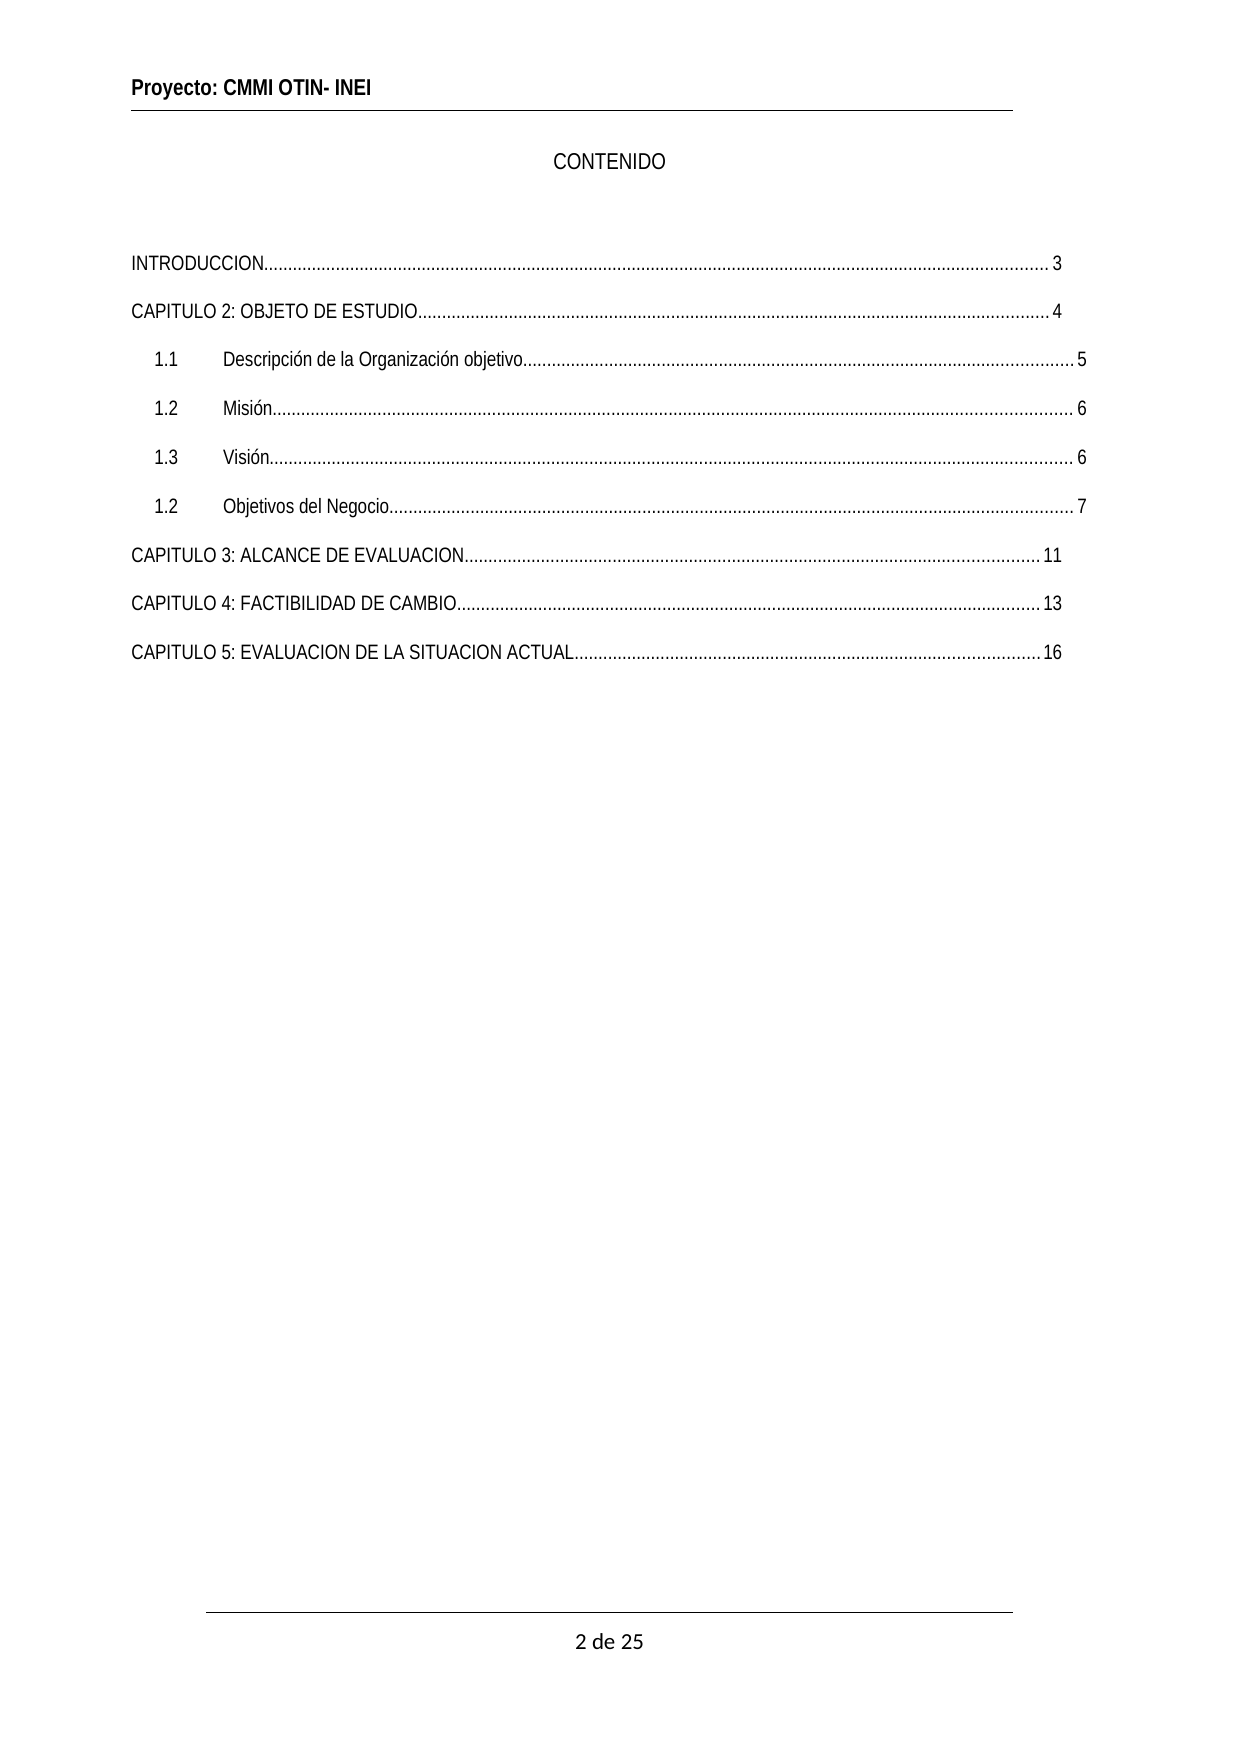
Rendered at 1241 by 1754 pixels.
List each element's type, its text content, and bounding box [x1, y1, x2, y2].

text 1.2 Misión 6 [154, 396, 1087, 420]
text 1.1 Descripción de la Organización objetivo 5 [154, 347, 1087, 371]
text CAPITULO 4: FACTIBILIDAD DE CAMBIO 13 [131, 591, 1087, 615]
text CAPITULO 2: OBJETO DE ESTUDIO 4 [131, 299, 1087, 323]
text CAPITULO 3: ALCANCE DE EVALUACION 11 [131, 543, 1087, 567]
text CONTENIDO [131, 148, 1087, 175]
text INTRODUCCION 3 [131, 250, 1087, 274]
text 1.2 Objetivos del Negocio 7 [154, 494, 1087, 518]
text 1.3 Visión 6 [154, 445, 1087, 469]
text CAPITULO 5: EVALUACION DE LA SITUACION ACTUAL 16 [131, 639, 1087, 663]
